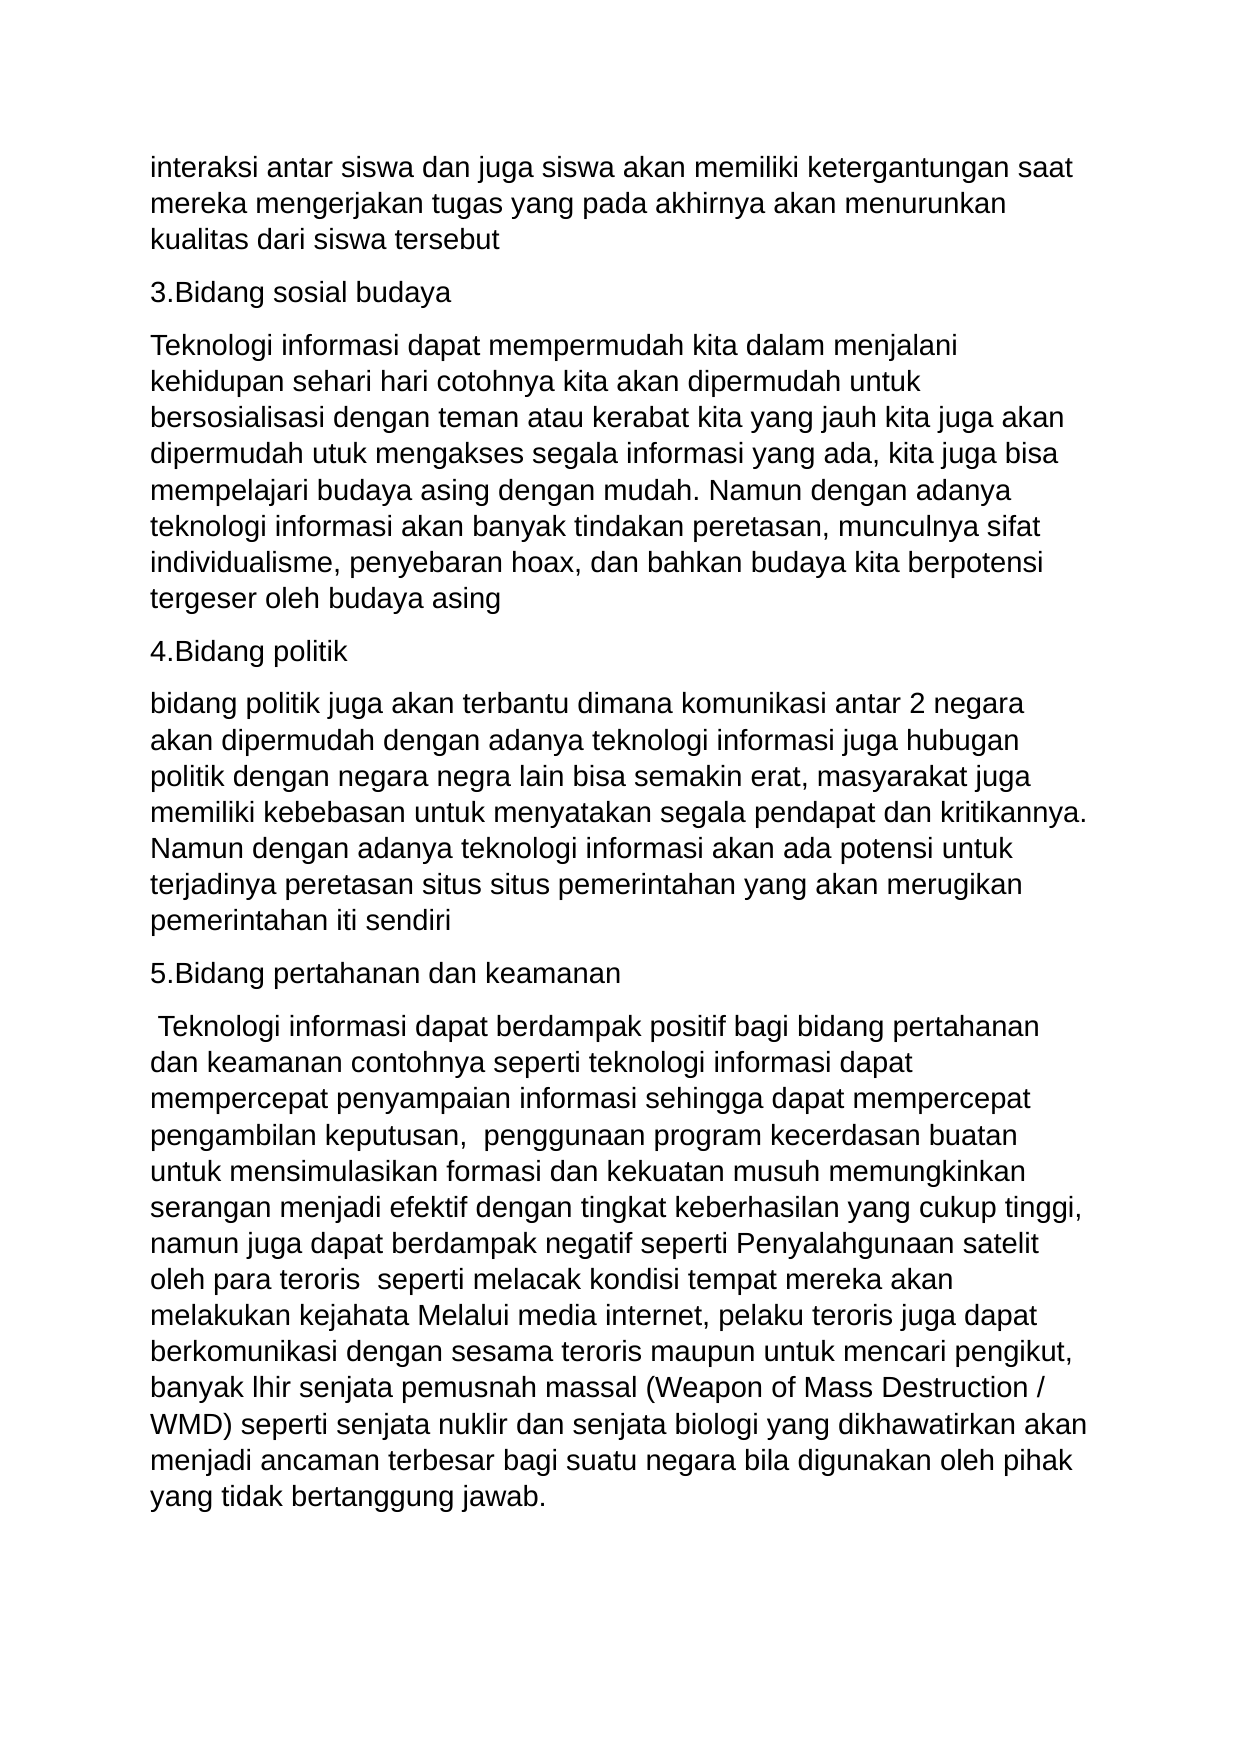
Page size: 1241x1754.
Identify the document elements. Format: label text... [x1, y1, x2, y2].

text 5.Bidang pertahanan dan keamanan [150, 956, 1090, 990]
text bidang politik juga akan terbantu dimana komunikasi antar 2 negara akan dipermudah dengan adanya teknologi informasi juga hubugan politik dengan negara negra lain bisa semakin erat, masyarakat juga memiliki kebebasan untuk menyatakan segala pendapat dan kritikannya. Namun dengan adanya teknologi informasi akan ada potensi untuk terjadinya peretasan situs situs pemerintahan yang akan merugikan pemerintahan iti sendiri [150, 687, 1090, 937]
text Teknologi informasi dapat berdampak positif bagi bidang pertahanan dan keamanan contohnya seperti teknologi informasi dapat mempercepat penyampaian informasi sehingga dapat mempercepat pengambilan keputusan, penggunaan program kecerdasan buatan untuk mensimulasikan formasi dan kekuatan musuh memungkinkan serangan menjadi efektif dengan tingkat keberhasilan yang cukup tinggi, namun juga dapat berdampak negatif seperti Penyalahgunaan satelit oleh para teroris seperti melacak kondisi tempat mereka akan melakukan kejahata Melalui media internet, pelaku teroris juga dapat berkomunikasi dengan sesama teroris maupun untuk mencari pengikut, banyak lhir senjata pemusnah massal (Weapon of Mass Destruction / WMD) seperti senjata nuklir dan senjata biologi yang dikhawatirkan akan menjadi ancaman terbesar bagi suatu negara bila digunakan oleh pihak yang tidak bertanggung jawab. [150, 1009, 1090, 1512]
text Teknologi informasi dapat mempermudah kita dalam menjalani kehidupan sehari hari cotohnya kita akan dipermudah untuk bersosialisasi dengan teman atau kerabat kita yang jauh kita juga akan dipermudah utuk mengakses segala informasi yang ada, kita juga bisa mempelajari budaya asing dengan mudah. Namun dengan adanya teknologi informasi akan banyak tindakan peretasan, munculnya sifat individualisme, penyebaran hoax, dan bahkan budaya kita berpotensi tergeser oleh budaya asing [150, 328, 1090, 614]
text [150, 150, 1090, 256]
text 4.Bidang politik [150, 634, 1090, 667]
text 3.Bidang sosial budaya [150, 275, 1090, 309]
